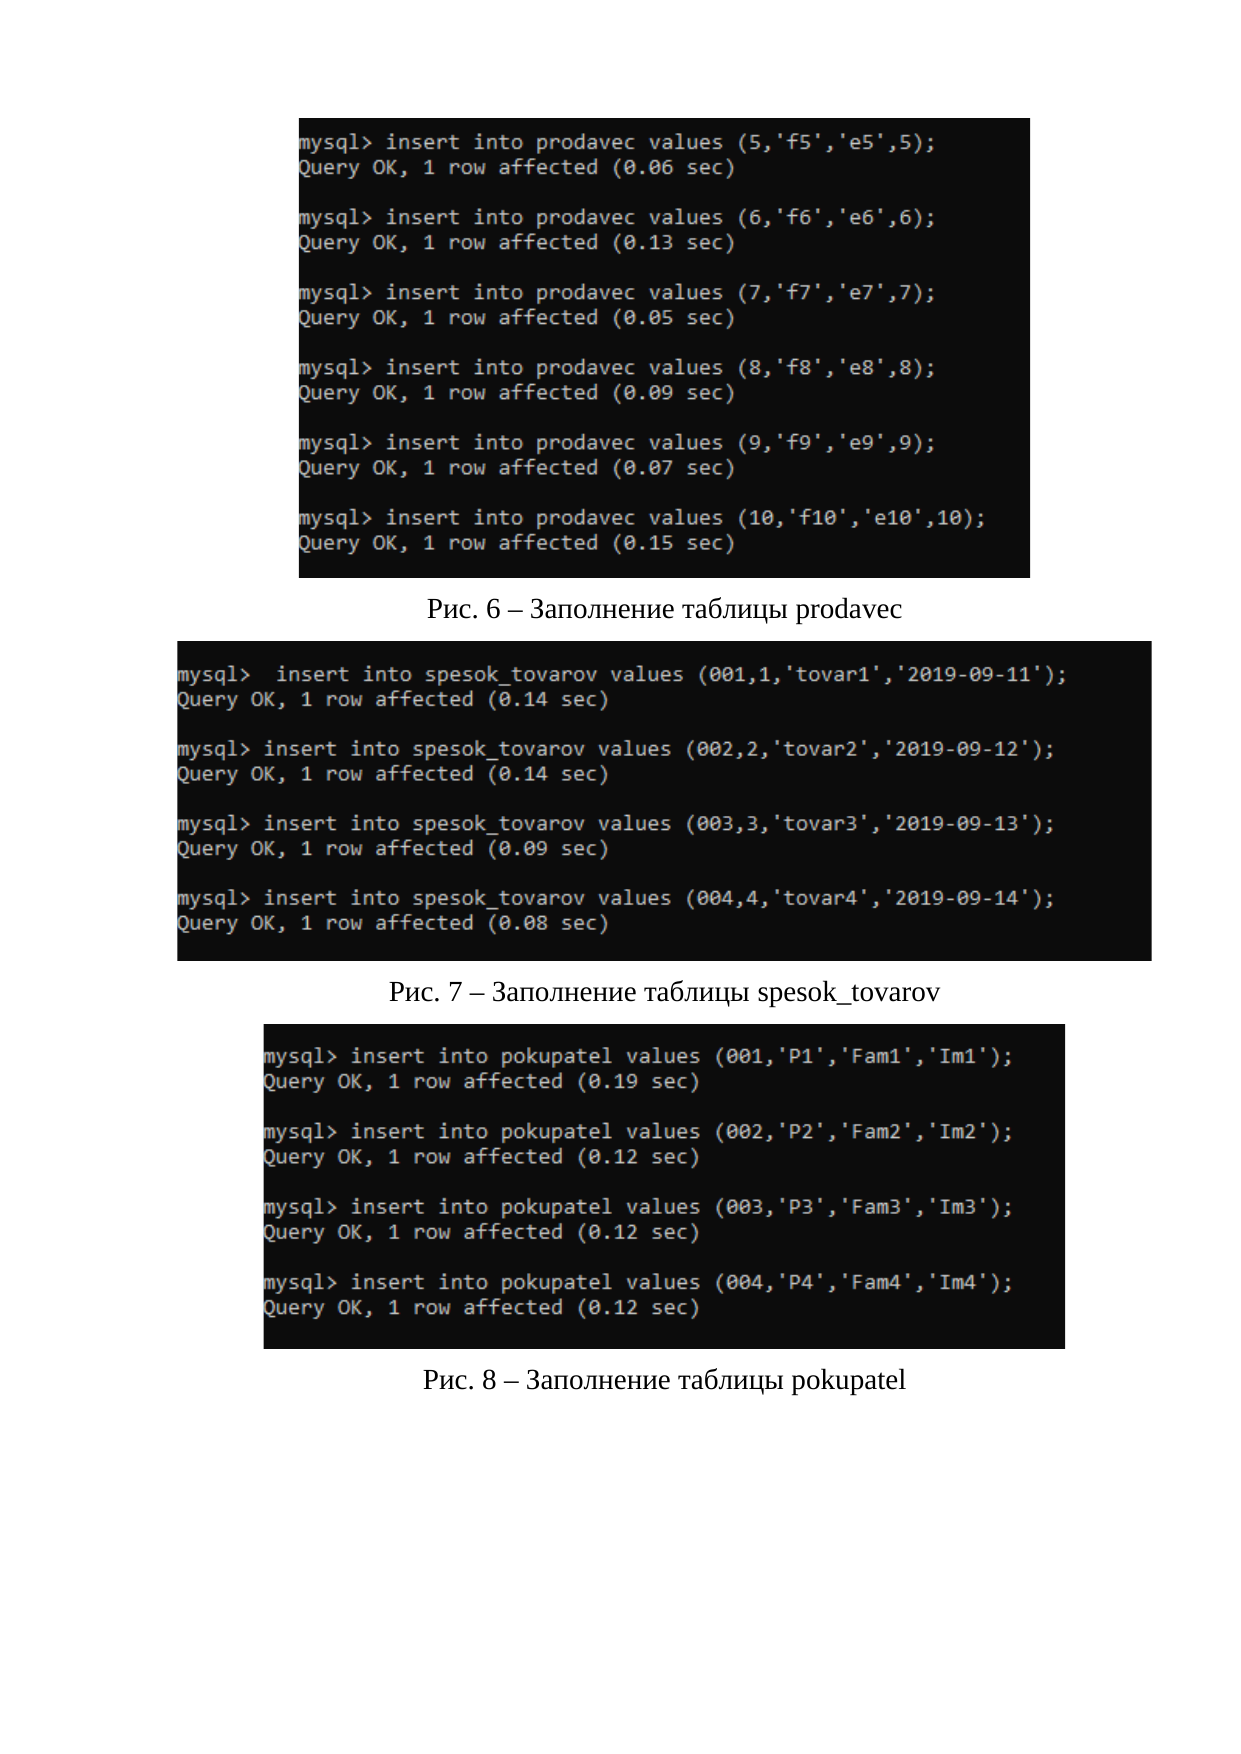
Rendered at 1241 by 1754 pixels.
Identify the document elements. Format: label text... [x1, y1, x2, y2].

text Рис. 8 – Заполнение таблицы pokupatel [177, 1362, 1152, 1396]
picture [298, 118, 1030, 578]
text Рис. 6 – Заполнение таблицы prodavec [177, 591, 1152, 625]
picture [263, 1024, 1066, 1349]
picture [177, 641, 1152, 961]
text Рис. 7 – Заполнение таблицы spesok_tovarov [177, 974, 1152, 1008]
